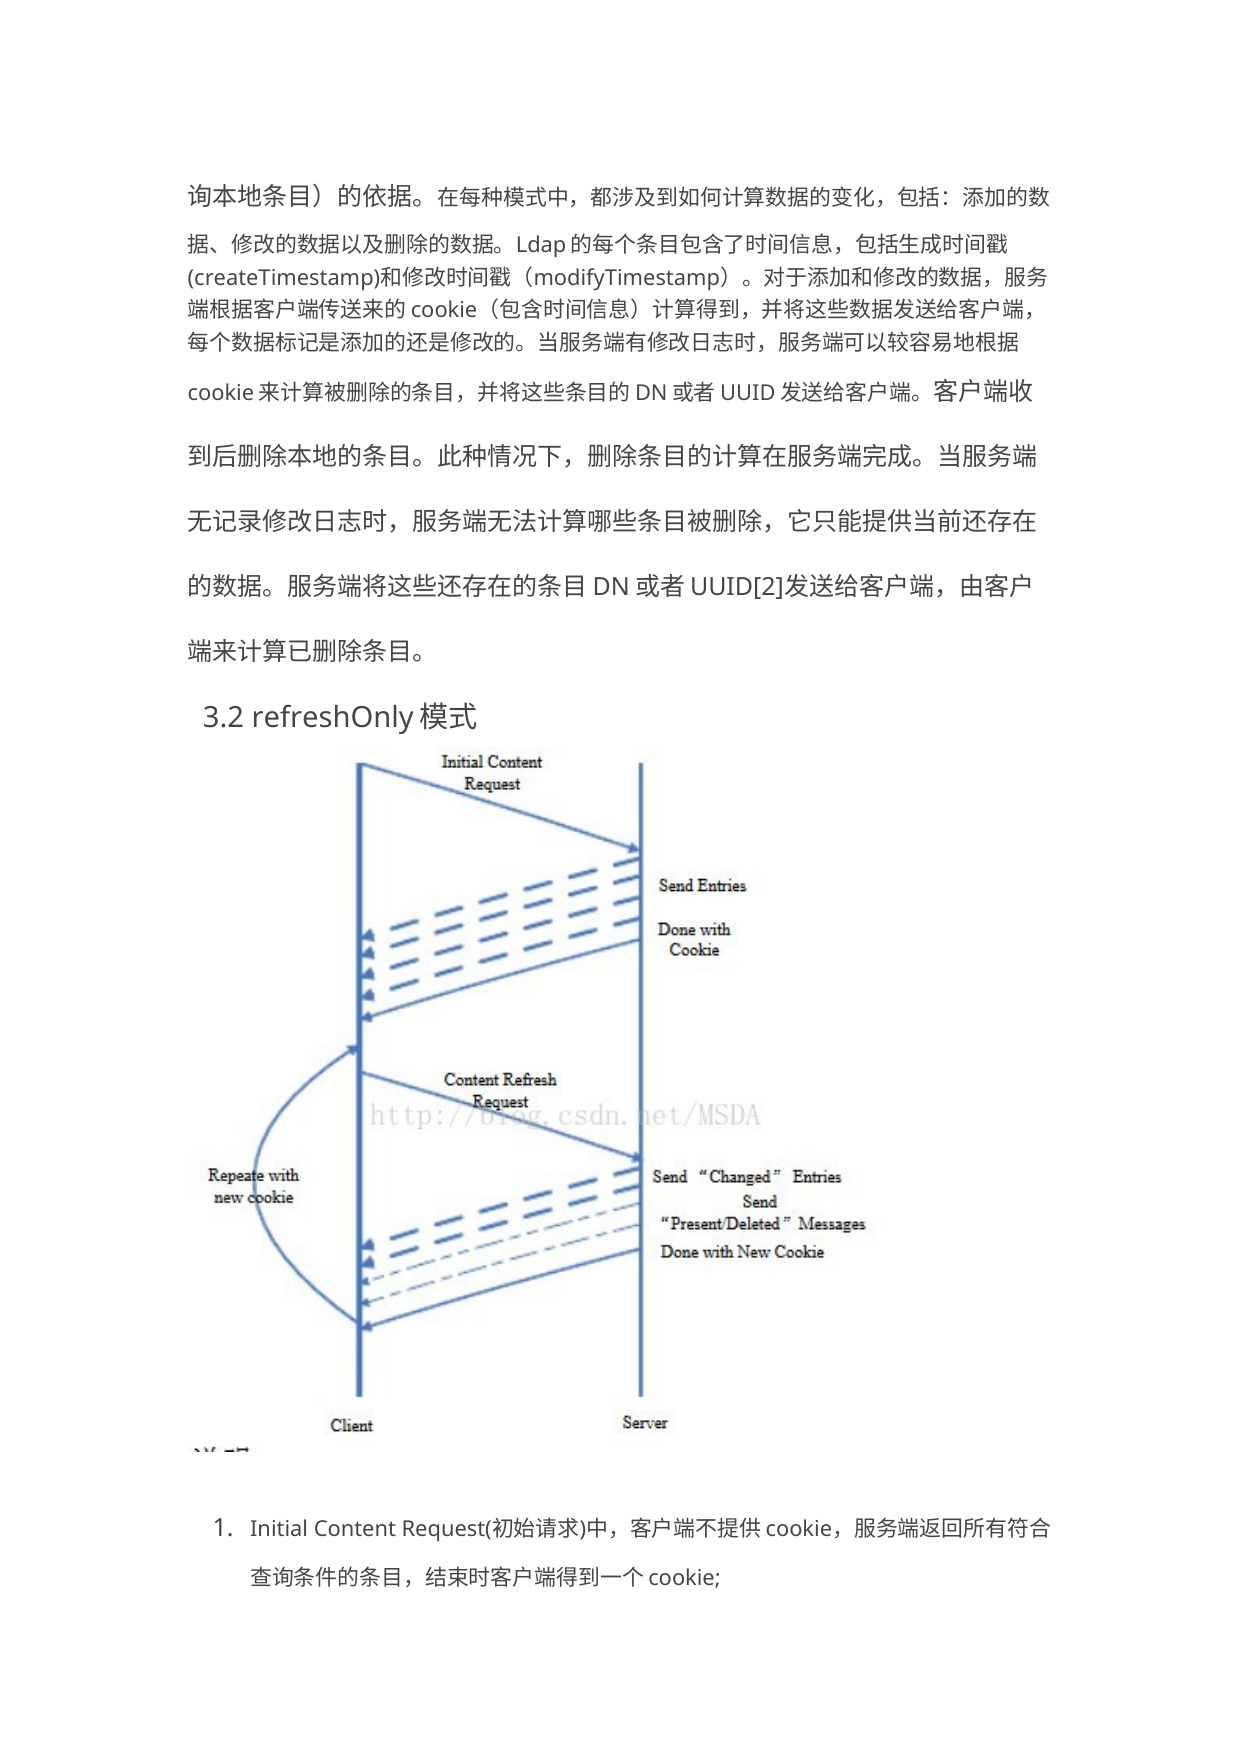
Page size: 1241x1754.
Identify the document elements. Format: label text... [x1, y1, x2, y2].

text 3.2 refreshOnly模式 [187, 682, 1053, 747]
picture [187, 747, 915, 1452]
list Initial Content Request(初始请求)中，客户端不提供cookie，服务端返回所有符合查询条件的条目，结束时客户端得到一个cookie; [212, 1494, 1053, 1592]
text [187, 162, 1053, 682]
